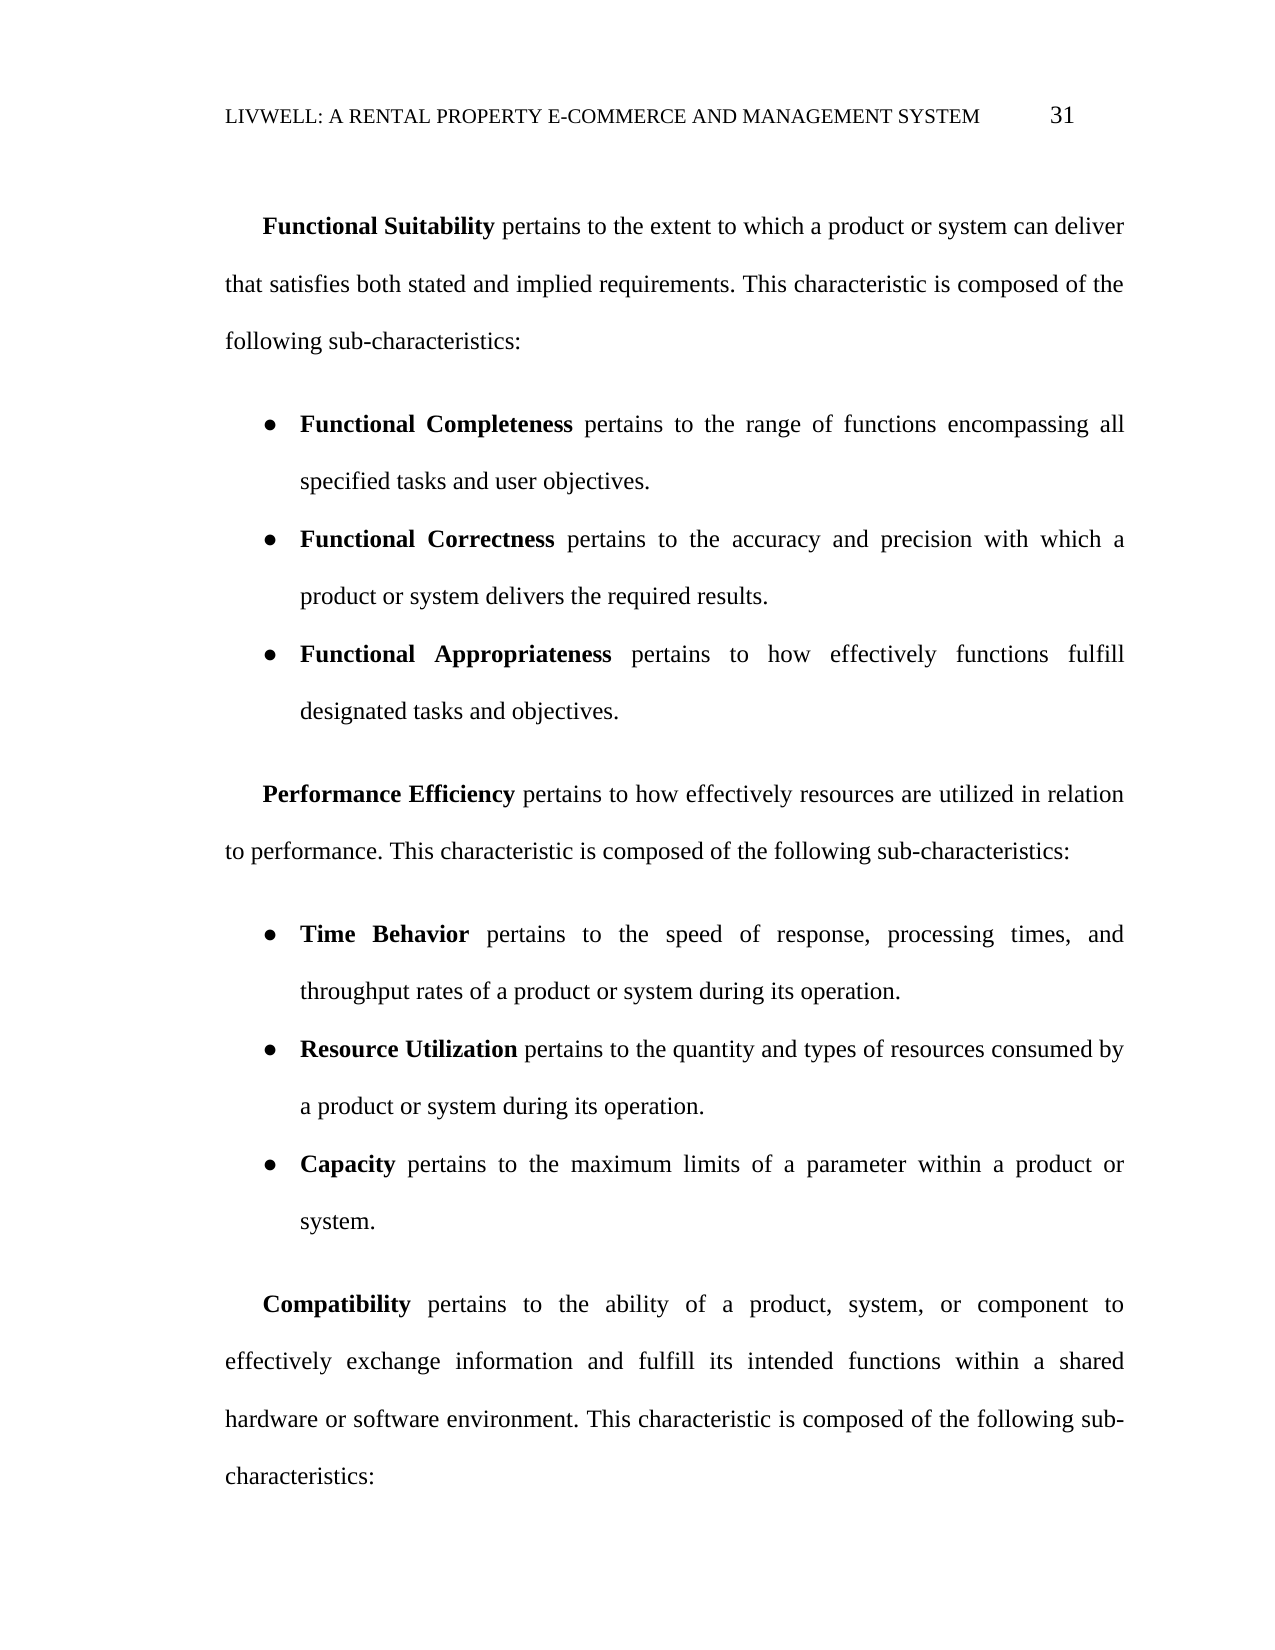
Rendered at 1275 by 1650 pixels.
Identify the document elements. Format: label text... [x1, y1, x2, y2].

text Compatibility pertains to the ability of a product, system, or component to effectively exchange information and fulfill its intended functions within a shared hardware or software environment. This characteristic is composed of the following sub-characteristics: [225, 1289, 1125, 1490]
list Resource Utilization pertains to the quantity and types of resources consumed by a product or system during its operation. [262, 1034, 1125, 1120]
list Capacity pertains to the maximum limits of a parameter within a product or system. [262, 1149, 1125, 1235]
list Time Behavior pertains to the speed of response, processing times, and throughput rates of a product or system during its operation. [262, 919, 1125, 1005]
text Functional Suitability pertains to the extent to which a product or system can deliver that satisfies both stated and implied requirements. This characteristic is composed of the following sub-characteristics: [225, 211, 1125, 355]
list Functional Correctness pertains to the accuracy and precision with which a product or system delivers the required results. [262, 524, 1125, 610]
list Functional Appropriateness pertains to how effectively functions fulfill designated tasks and objectives. [262, 639, 1125, 725]
list Functional Completeness pertains to the range of functions encompassing all specified tasks and user objectives. [262, 409, 1125, 495]
text Performance Efficiency pertains to how effectively resources are utilized in relation to performance. This characteristic is composed of the following sub-characteristics: [225, 779, 1125, 865]
